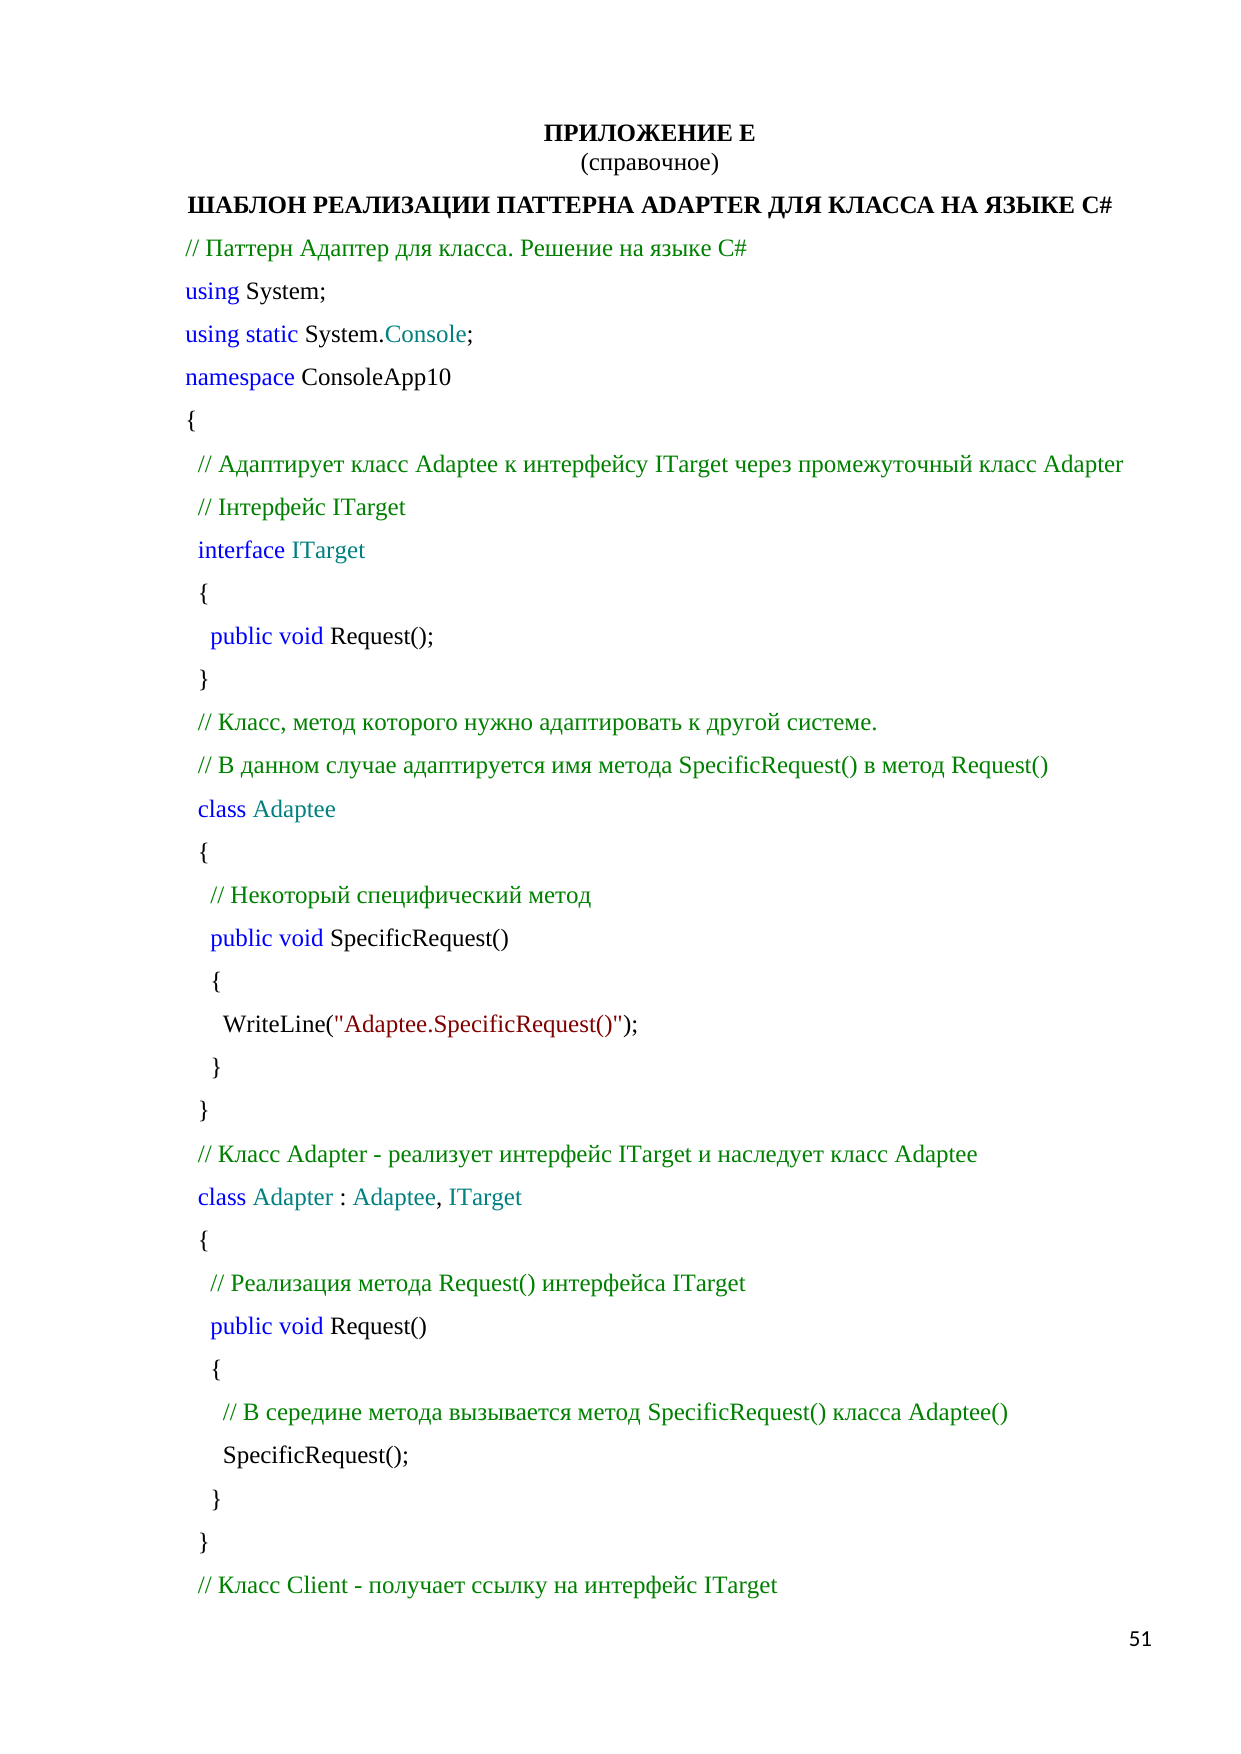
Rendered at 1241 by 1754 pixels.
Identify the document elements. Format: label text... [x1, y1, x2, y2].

text { [185, 1225, 1152, 1254]
text namespace ConsoleApp10 [185, 362, 1152, 391]
text // В середине метода вызывается метод SpecificRequest() класса Adaptee() [185, 1397, 1152, 1426]
text // Класс, метод которого нужно адаптировать к другой системе. [185, 707, 1152, 736]
text // Реализация метода Request() интерфейса ITarget [185, 1268, 1152, 1297]
subtitle ШАБЛОН РЕАЛИЗАЦИИ ПАТТЕРНА ADAPTER ДЛЯ КЛАССА НА ЯЗЫКЕ C# [148, 190, 1152, 219]
text // Інтерфейс ITarget [185, 492, 1152, 521]
text (справочное) [148, 147, 1152, 176]
text { [185, 837, 1152, 866]
text public void SpecificRequest() [185, 923, 1152, 952]
text using System; [185, 276, 1152, 305]
text public void Request() [185, 1311, 1152, 1340]
text class Adaptee [185, 794, 1152, 822]
text // Адаптирует класс Adaptee к интерфейсу ITarget через промежуточный класс Adapter [185, 449, 1152, 477]
text // Некоторый специфический метод [185, 880, 1152, 909]
text class Adapter : Adaptee, ITarget [185, 1182, 1152, 1211]
text // Паттерн Адаптер для класса. Решение на языке C# [185, 233, 1152, 262]
text { [185, 406, 1152, 434]
text // В данном случае адаптируется имя метода SpecificRequest() в метод Request() [185, 751, 1152, 779]
text public void Request(); [185, 621, 1152, 650]
text { [185, 578, 1152, 607]
text } [185, 664, 1152, 693]
text // Класс Client - получает ссылку на интерфейс ITarget [185, 1570, 1152, 1599]
text { [185, 1354, 1152, 1383]
text } [185, 1484, 1152, 1512]
text ПРИЛОЖЕНИЕ Е [148, 118, 1152, 147]
text interface ITarget [185, 535, 1152, 564]
text } [185, 1052, 1152, 1081]
text // Класс Adapter - реализует интерфейс ITarget и наследует класс Adaptee [185, 1139, 1152, 1167]
text WriteLine("Adaptee.SpecificRequest()"); [185, 1009, 1152, 1038]
text SpecificRequest(); [185, 1441, 1152, 1469]
text using static System.Console; [185, 319, 1152, 348]
text } [185, 1527, 1152, 1556]
text { [185, 966, 1152, 995]
text } [185, 1096, 1152, 1124]
